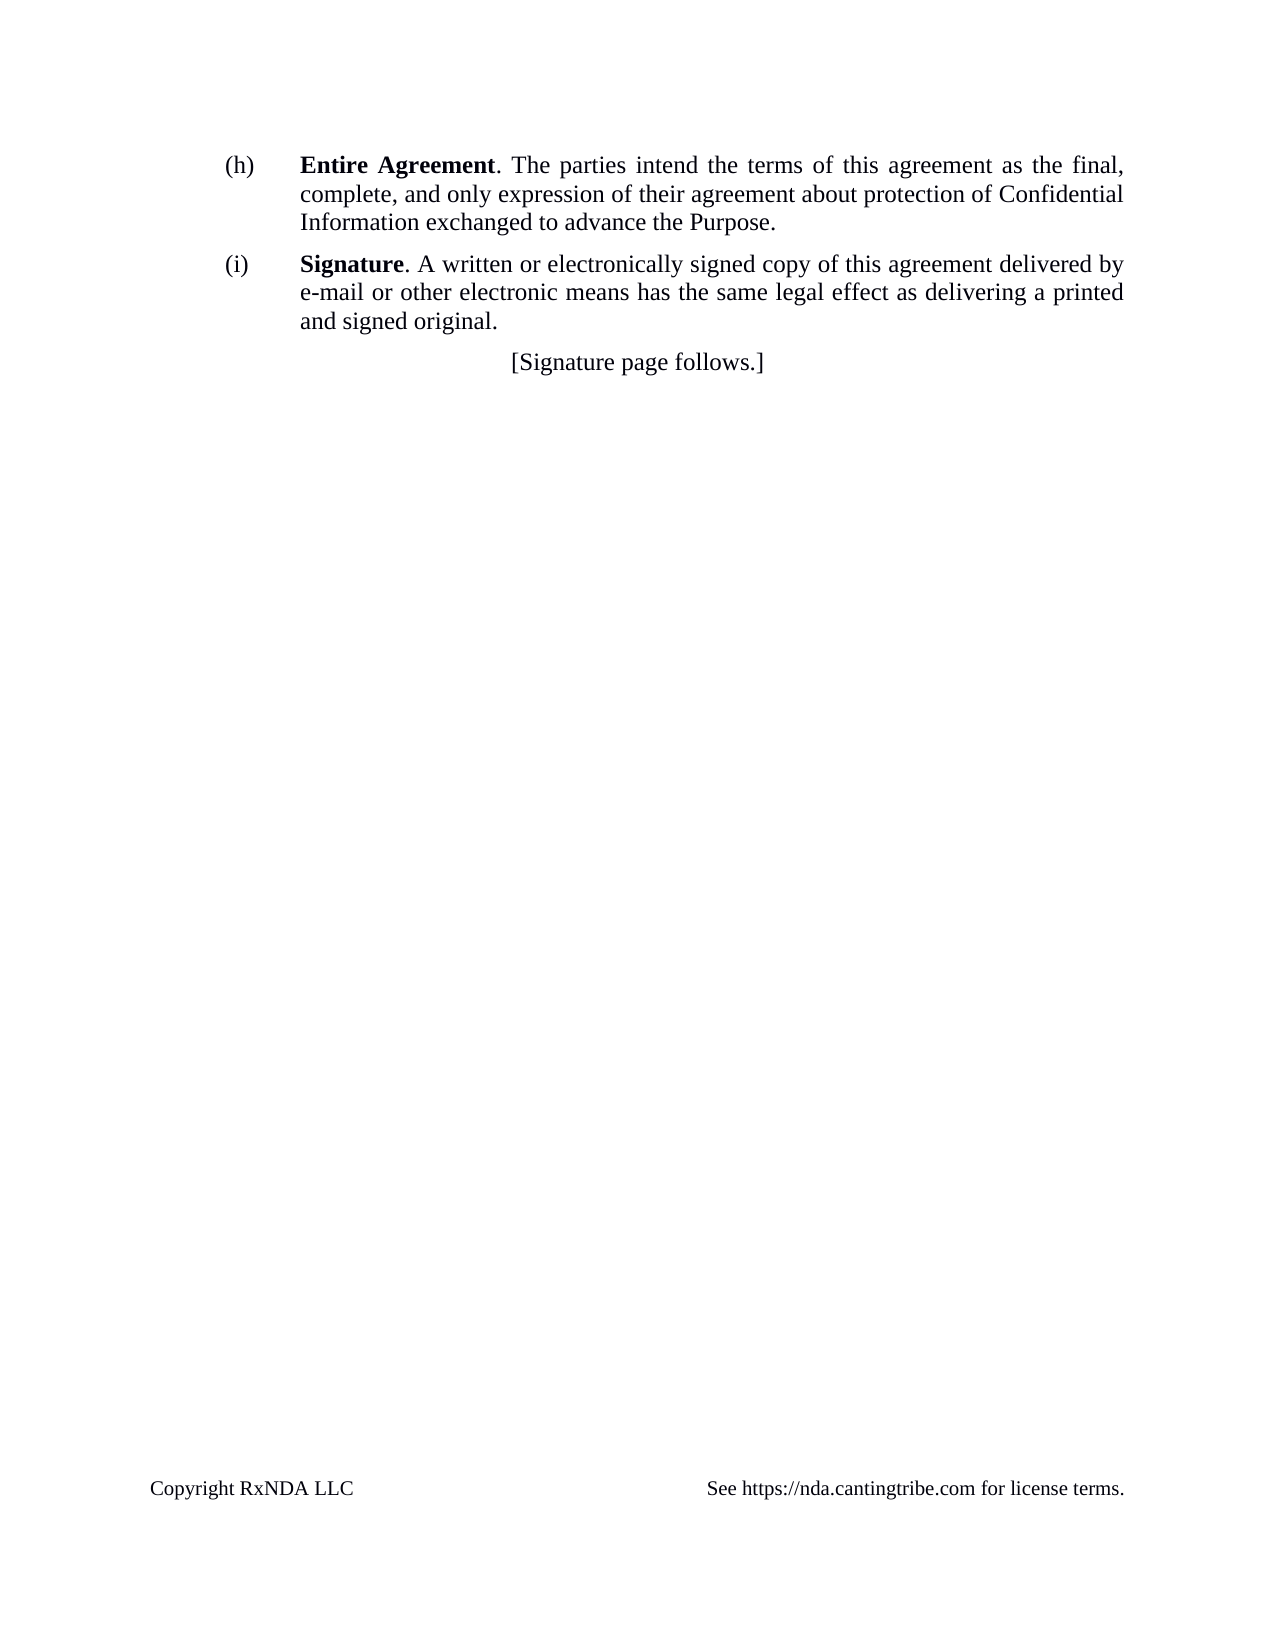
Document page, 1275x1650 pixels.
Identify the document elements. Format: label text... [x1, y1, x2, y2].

text [Signature page follows.] [150, 347, 1125, 376]
text (i) Signature. A written or electronically signed copy of this agreement delivered by e-mail or other electronic means has the same legal effect as delivering a printed and signed original. [225, 249, 1125, 335]
text (h) Entire Agreement. The parties intend the terms of this agreement as the final, complete, and only expression of their agreement about protection of Confidential Information exchanged to advance the Purpose. [225, 150, 1125, 236]
